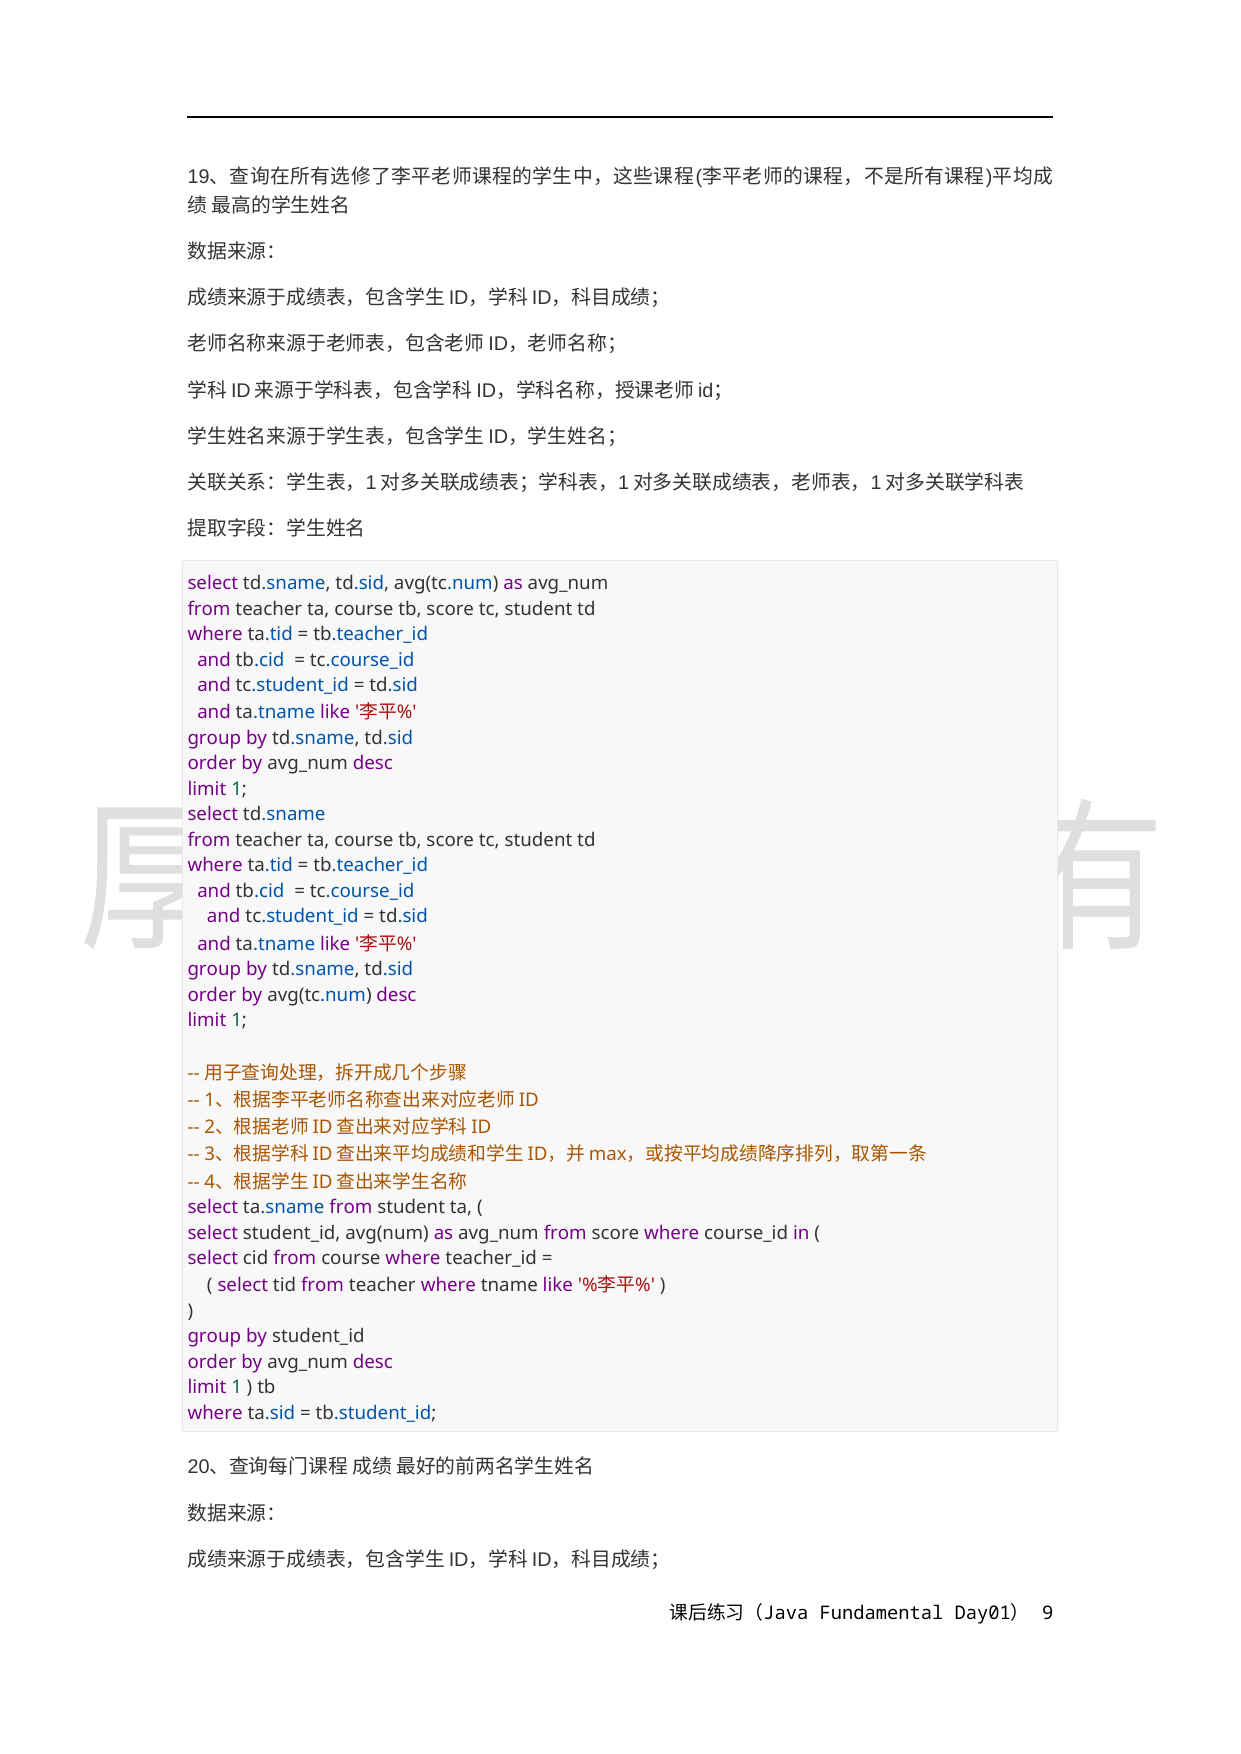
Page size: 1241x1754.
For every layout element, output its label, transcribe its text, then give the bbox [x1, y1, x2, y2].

text 数据来源： [187, 236, 1053, 264]
text 学生姓名来源于学生表，包含学生ID，学生姓名； [187, 420, 1053, 449]
text 老师名称来源于老师表，包含老师ID，老师名称； [187, 328, 1053, 357]
text 提取字段：学生姓名 [187, 512, 1053, 541]
text 成绩来源于成绩表，包含学生ID，学科ID，科目成绩； [187, 282, 1053, 310]
text 学科ID来源于学科表，包含学科ID，学科名称，授课老师id； [187, 374, 1053, 403]
text 数据来源： [187, 1497, 1053, 1526]
text 20、查询每门课程 成绩 最好的前两名学生姓名 [187, 1451, 1053, 1479]
text 成绩来源于成绩表，包含学生ID，学科ID，科目成绩； [187, 1543, 1053, 1572]
text 关联关系：学生表，1对多关联成绩表；学科表，1对多关联成绩表，老师表，1对多关联学科表 [187, 466, 1053, 495]
text 19、查询在所有选修了李平老师课程的学生中，这些课程(李平老师的课程，不是所有课程)平均成绩 最高的学生姓名 [187, 161, 1053, 218]
text select td.sname, td.sid, avg(tc.num) as avg_num from teacher ta, course tb, score tc, student td where ta.tid = tb.teacher_id and tb.cid = tc.course_id and tc.student_id = td.sid and ta.tname like '李平%' group by td.sname, td.sid order by avg_num desc limit 1; select td.sname from teacher ta, course tb, score tc, student td where ta.tid = tb.teacher_id and tb.cid = tc.course_id and tc.student_id = td.sid and ta.tname like '李平%' group by td.sname, td.sid order by avg(tc.num) desc limit 1; ​ -- 用子查询处理，拆开成几个步骤 -- 1、根据李平老师名称查出来对应老师ID -- 2、根据老师ID查出来对应学科ID -- 3、根据学科ID查出来平均成绩和学生ID，并max，或按平均成绩降序排列，取第一条 -- 4、根据学生ID查出来学生名称 select ta.sname from student ta, ( select student_id, avg(num) as avg_num from score where course_id in ( select cid from course where teacher_id = ( select tid from teacher where tname like '%李平%' ) ) group by student_id order by avg_num desc limit 1 ) tb where ta.sid = tb.student_id; [183, 561, 1057, 1431]
